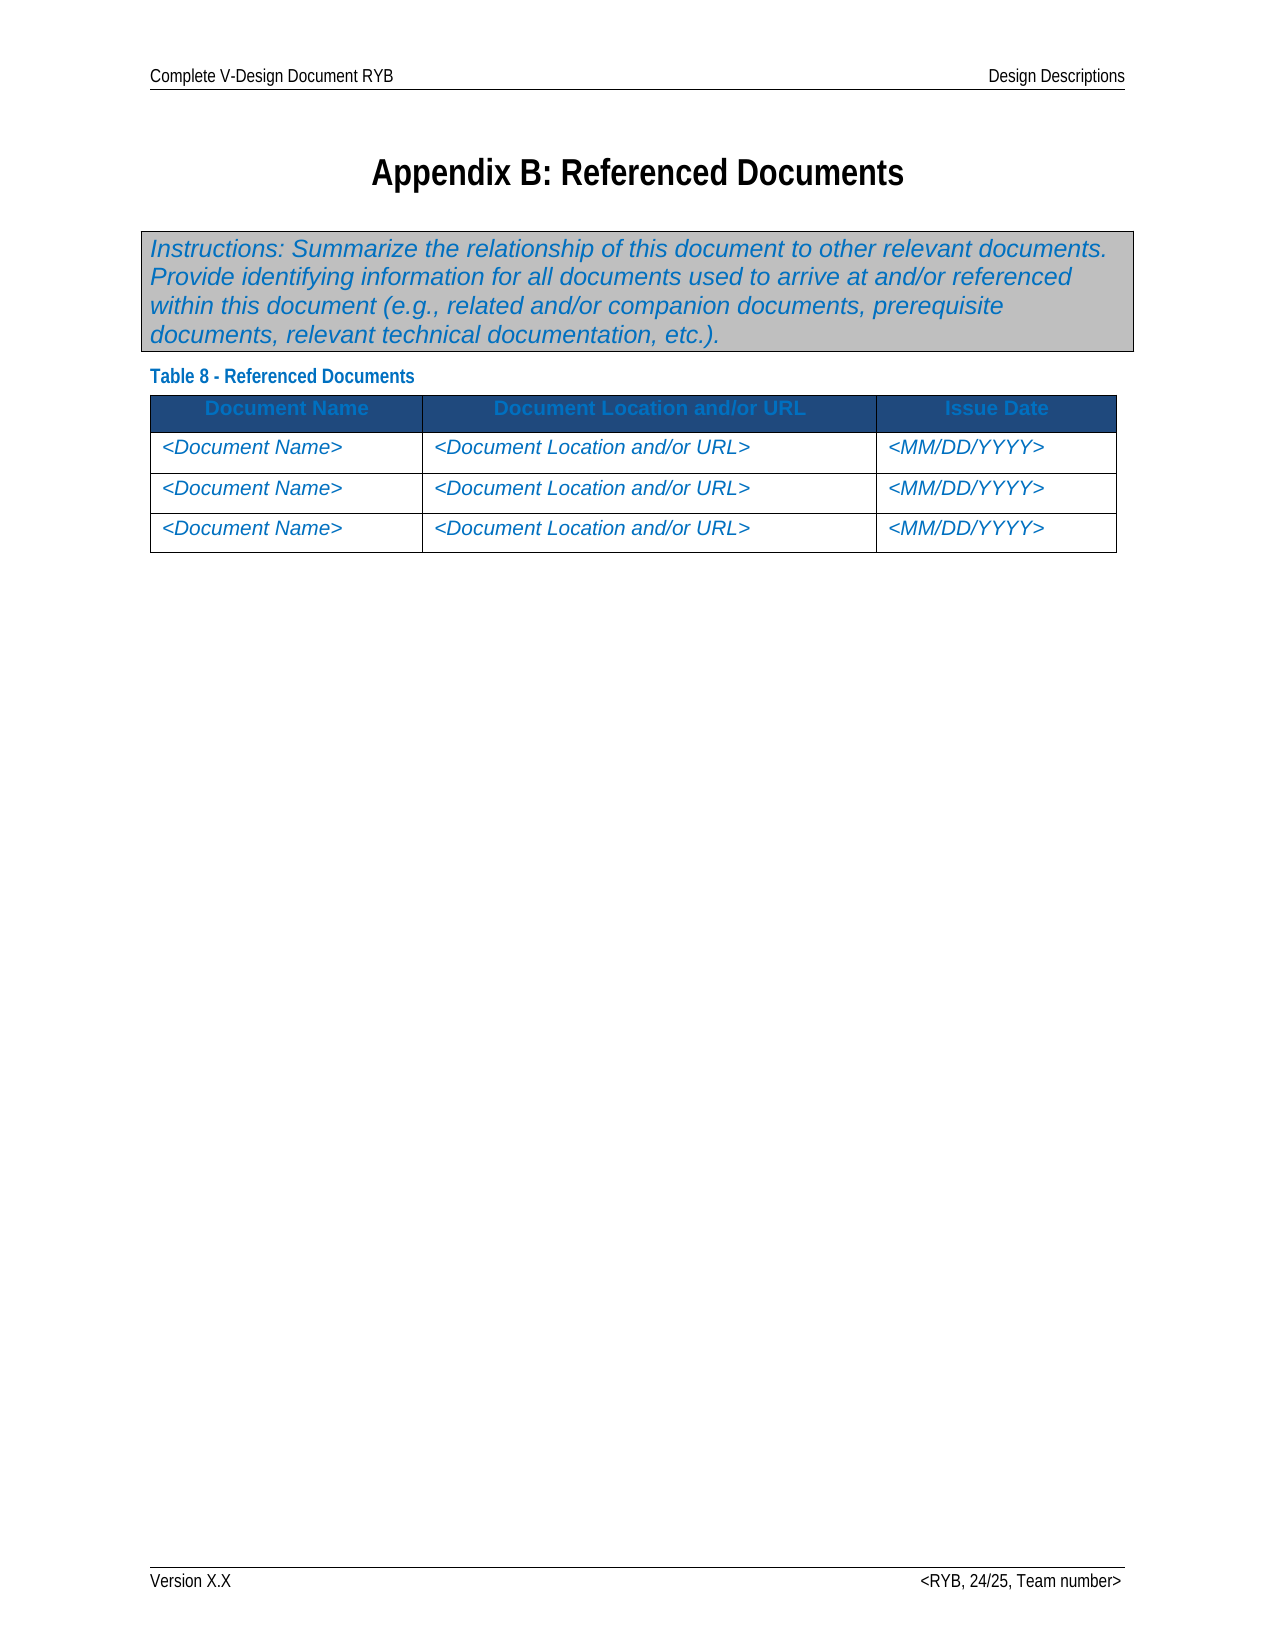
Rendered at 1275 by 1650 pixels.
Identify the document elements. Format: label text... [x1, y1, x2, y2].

subtitle Appendix B: Referenced Documents [150, 150, 1125, 193]
text Table 8 - Referenced Documents [150, 364, 1125, 388]
table_cell <Document Name> [151, 514, 422, 552]
table_cell <Document Name> [151, 433, 422, 473]
table_cell <Document Location and/or URL> [423, 474, 876, 512]
table_cell <Document Name> [151, 474, 422, 512]
table_cell <Document Location and/or URL> [423, 514, 876, 552]
table_header Document Name [151, 396, 422, 432]
table_cell <MM/DD/YYYY> [877, 514, 1116, 552]
table_header Issue Date [877, 396, 1116, 432]
text Instructions: Summarize the relationship of this document to other relevant documents. Provide identifying information for all documents used to arrive at and/or referenced within this document (e.g., related and/or companion documents, prerequisite documents, relevant technical documentation, etc.). [142, 232, 1133, 351]
table_cell <Document Location and/or URL> [423, 433, 876, 473]
table_header Document Location and/or URL [423, 396, 876, 432]
table_cell <MM/DD/YYYY> [877, 474, 1116, 512]
table_cell <MM/DD/YYYY> [877, 433, 1116, 473]
